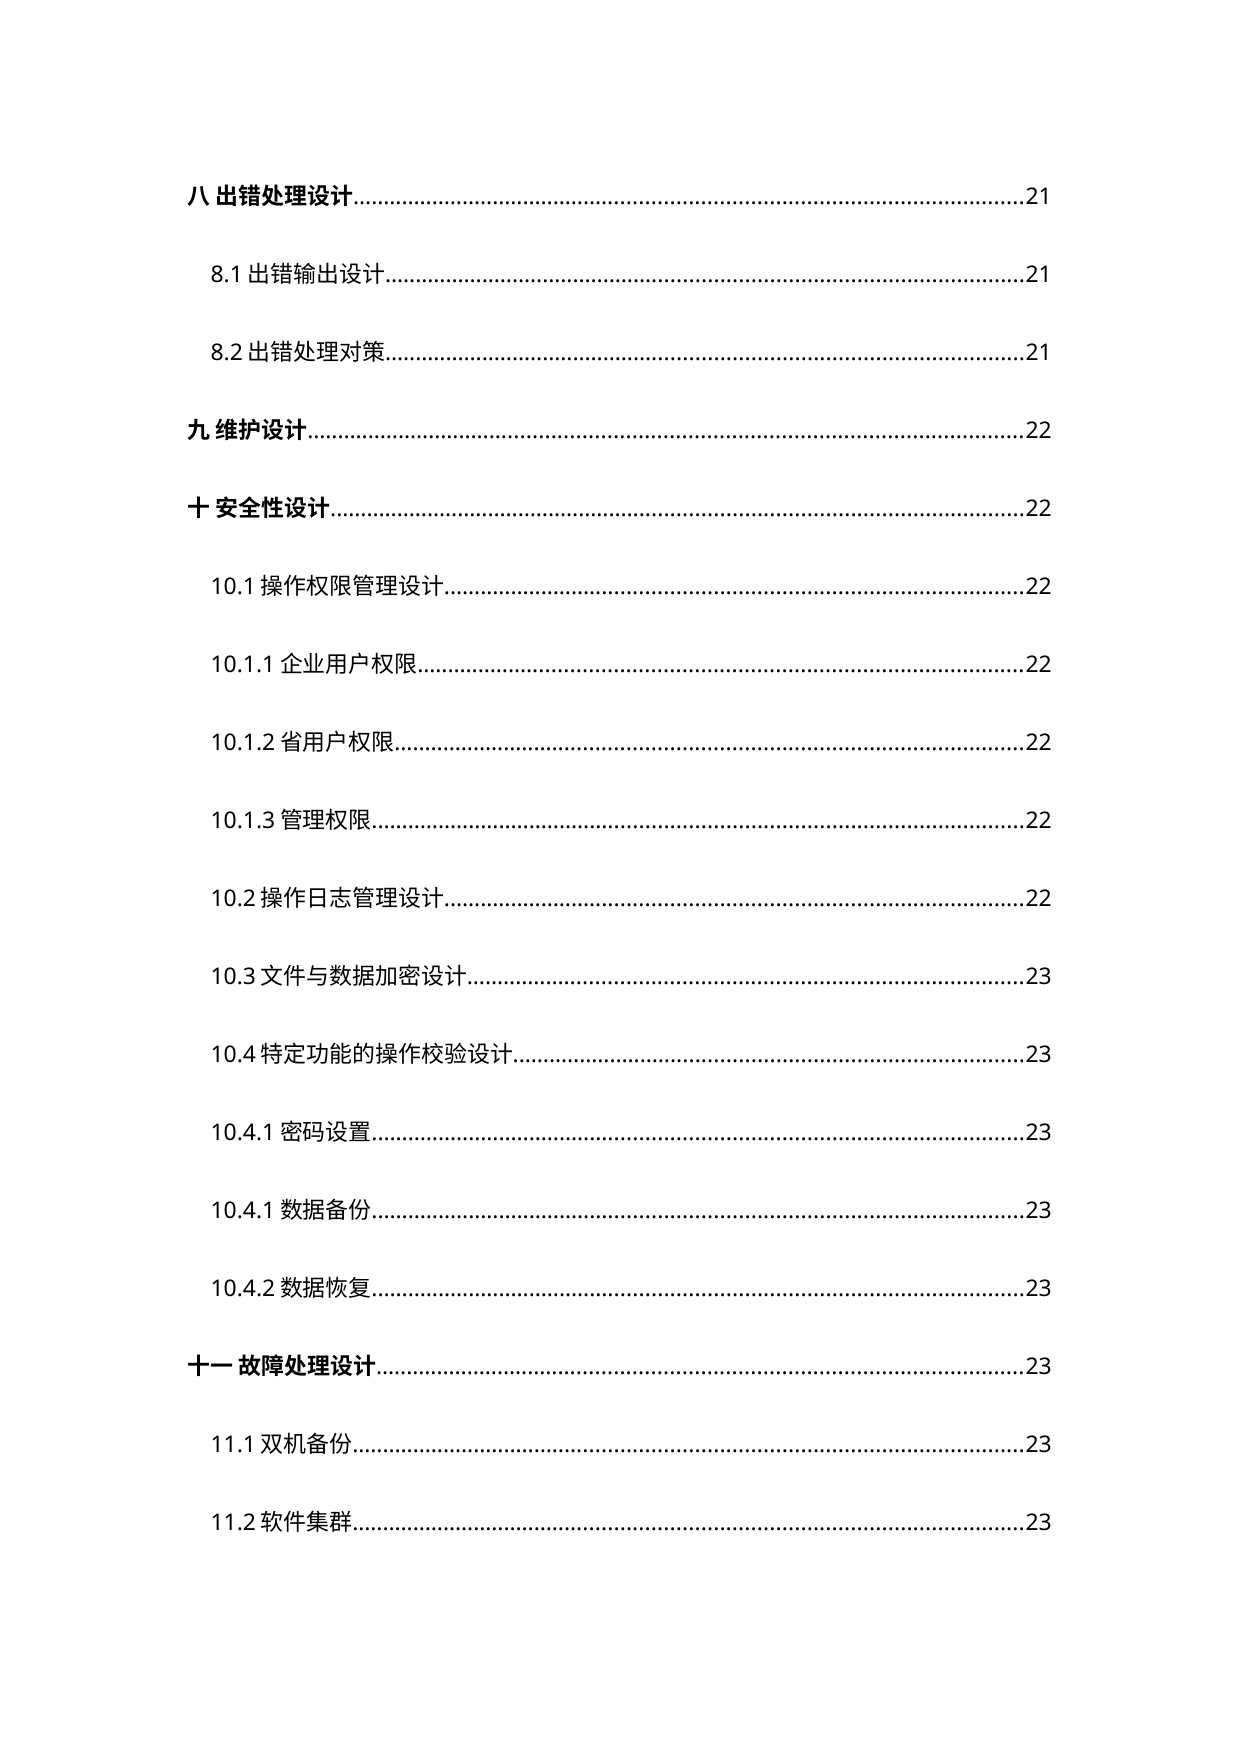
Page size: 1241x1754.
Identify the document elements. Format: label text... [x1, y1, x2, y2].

text 11.2软件集群 23 [210, 1488, 1053, 1553]
text 10.4.2数据恢复 23 [210, 1254, 1053, 1319]
text 10.4.1数据备份 23 [210, 1176, 1053, 1241]
text 十一 故障处理设计 23 [187, 1332, 1053, 1397]
text 10.4特定功能的操作校验设计 23 [210, 1020, 1053, 1085]
text 10.3文件与数据加密设计 23 [210, 942, 1053, 1007]
text 8.1出错输出设计 21 [210, 240, 1053, 305]
text 10.1.2省用户权限 22 [210, 708, 1053, 773]
text 十 安全性设计 22 [187, 474, 1053, 539]
text 八 出错处理设计 21 [187, 162, 1053, 227]
text 10.2操作日志管理设计 22 [210, 864, 1053, 929]
text 11.1双机备份 23 [210, 1410, 1053, 1475]
text 8.2出错处理对策 21 [210, 318, 1053, 383]
text 九 维护设计 22 [187, 396, 1053, 461]
text 10.1.1企业用户权限 22 [210, 630, 1053, 695]
text 10.1.3管理权限 22 [210, 786, 1053, 851]
text 10.4.1密码设置 23 [210, 1098, 1053, 1163]
text 10.1操作权限管理设计 22 [210, 552, 1053, 617]
